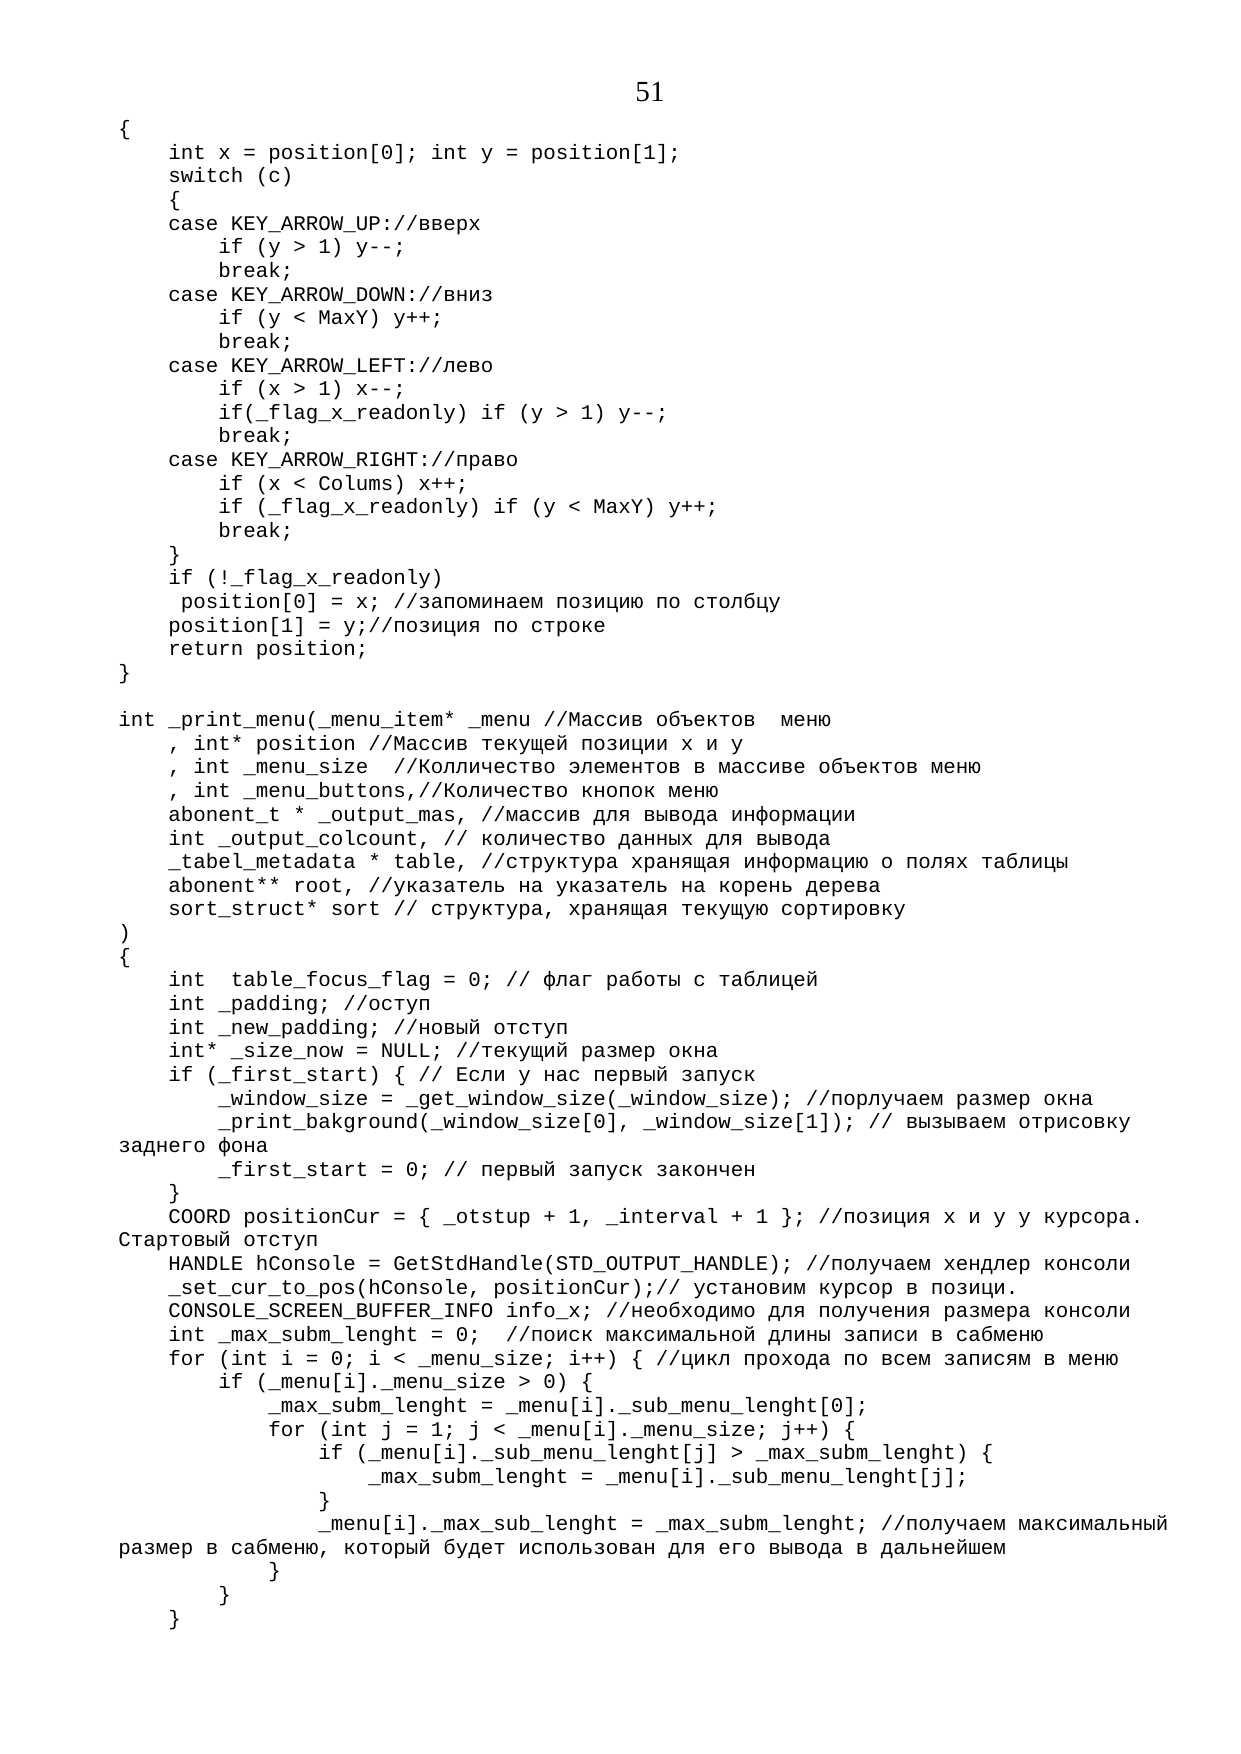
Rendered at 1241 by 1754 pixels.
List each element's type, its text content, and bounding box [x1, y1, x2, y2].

text _max_subm_lenght = _menu[i]._sub_menu_lenght[j]; [118, 1466, 1181, 1489]
text if (x < Colums) x++; [118, 473, 1181, 496]
text { [118, 118, 1181, 142]
text int _max_subm_lenght = 0; //поиск максимальной длины записи в сабменю [118, 1324, 1181, 1348]
text break; [118, 331, 1181, 354]
text { [118, 946, 1181, 969]
text } [118, 1182, 1181, 1206]
text _window_size = _get_window_size(_window_size); //порлучаем размер окна [118, 1088, 1181, 1111]
text int _output_colcount, // количество данных для вывода [118, 827, 1181, 851]
text COORD positionCur = { _otstup + 1, _interval + 1 }; //позиция x и y у курсора. Стартовый отступ [118, 1206, 1181, 1253]
text position[1] = y;//позиция по строке [118, 615, 1181, 638]
text } [118, 1608, 1181, 1631]
text if (x > 1) x--; [118, 378, 1181, 402]
text case KEY_ARROW_DOWN://вниз [118, 284, 1181, 307]
text for (int i = 0; i < _menu_size; i++) { //цикл прохода по всем записям в меню [118, 1348, 1181, 1371]
text } [118, 544, 1181, 567]
text _tabel_metadata * table, //структура хранящая информацию о полях таблицы [118, 851, 1181, 875]
text int x = position[0]; int y = position[1]; [118, 142, 1181, 165]
text { [118, 189, 1181, 213]
text _print_bakground(_window_size[0], _window_size[1]); // вызываем отрисовку заднего фона [118, 1111, 1181, 1158]
text int _new_padding; //новый отступ [118, 1017, 1181, 1040]
text sort_struct* sort // структура, хранящая текущую сортировку [118, 898, 1181, 922]
text ) [118, 922, 1181, 946]
text break; [118, 426, 1181, 449]
text for (int j = 1; j < _menu[i]._menu_size; j++) { [118, 1419, 1181, 1442]
text abonent_t * _output_mas, //массив для вывода информации [118, 804, 1181, 827]
text } [118, 1489, 1181, 1513]
text if (!_flag_x_readonly) [118, 567, 1181, 591]
text _first_start = 0; // первый запуск закончен [118, 1158, 1181, 1182]
text if (_menu[i]._menu_size > 0) { [118, 1371, 1181, 1395]
text if (_first_start) { // Если у нас первый запуск [118, 1064, 1181, 1088]
text _menu[i]._max_sub_lenght = _max_subm_lenght; //получаем максимальный размер в сабменю, который будет использован для его вывода в дальнейшем [118, 1513, 1181, 1561]
text if (_menu[i]._sub_menu_lenght[j] > _max_subm_lenght) { [118, 1442, 1181, 1466]
text case KEY_ARROW_LEFT://лево [118, 354, 1181, 378]
text _max_subm_lenght = _menu[i]._sub_menu_lenght[0]; [118, 1395, 1181, 1419]
text if (y < MaxY) y++; [118, 307, 1181, 331]
text case KEY_ARROW_UP://вверх [118, 213, 1181, 236]
text break; [118, 260, 1181, 284]
text HANDLE hConsole = GetStdHandle(STD_OUTPUT_HANDLE); //получаем хендлер консоли [118, 1253, 1181, 1277]
text , int _menu_size //Колличество элементов в массиве объектов меню [118, 757, 1181, 780]
text } [118, 662, 1181, 686]
text position[0] = x; //запоминаем позицию по столбцу [118, 591, 1181, 615]
text abonent** root, //указатель на указатель на корень дерева [118, 875, 1181, 898]
text CONSOLE_SCREEN_BUFFER_INFO info_x; //необходимо для получения размера консоли [118, 1300, 1181, 1324]
text _set_cur_to_pos(hConsole, positionCur);// установим курсор в позици. [118, 1277, 1181, 1300]
text if(_flag_x_readonly) if (y > 1) y--; [118, 402, 1181, 426]
text int _print_menu(_menu_item* _menu //Массив объектов меню [118, 709, 1181, 733]
text int _padding; //оступ [118, 993, 1181, 1017]
text switch (c) [118, 165, 1181, 189]
text return position; [118, 638, 1181, 662]
text } [118, 1584, 1181, 1608]
text if (_flag_x_readonly) if (y < MaxY) y++; [118, 496, 1181, 520]
text break; [118, 520, 1181, 544]
text case KEY_ARROW_RIGHT://право [118, 449, 1181, 473]
text if (y > 1) y--; [118, 236, 1181, 260]
text } [118, 1561, 1181, 1584]
text , int* position //Массив текущей позиции x и y [118, 733, 1181, 757]
text int table_focus_flag = 0; // флаг работы с таблицей [118, 969, 1181, 993]
text , int _menu_buttons,//Количество кнопок меню [118, 780, 1181, 804]
text int* _size_now = NULL; //текущий размер окна [118, 1040, 1181, 1064]
